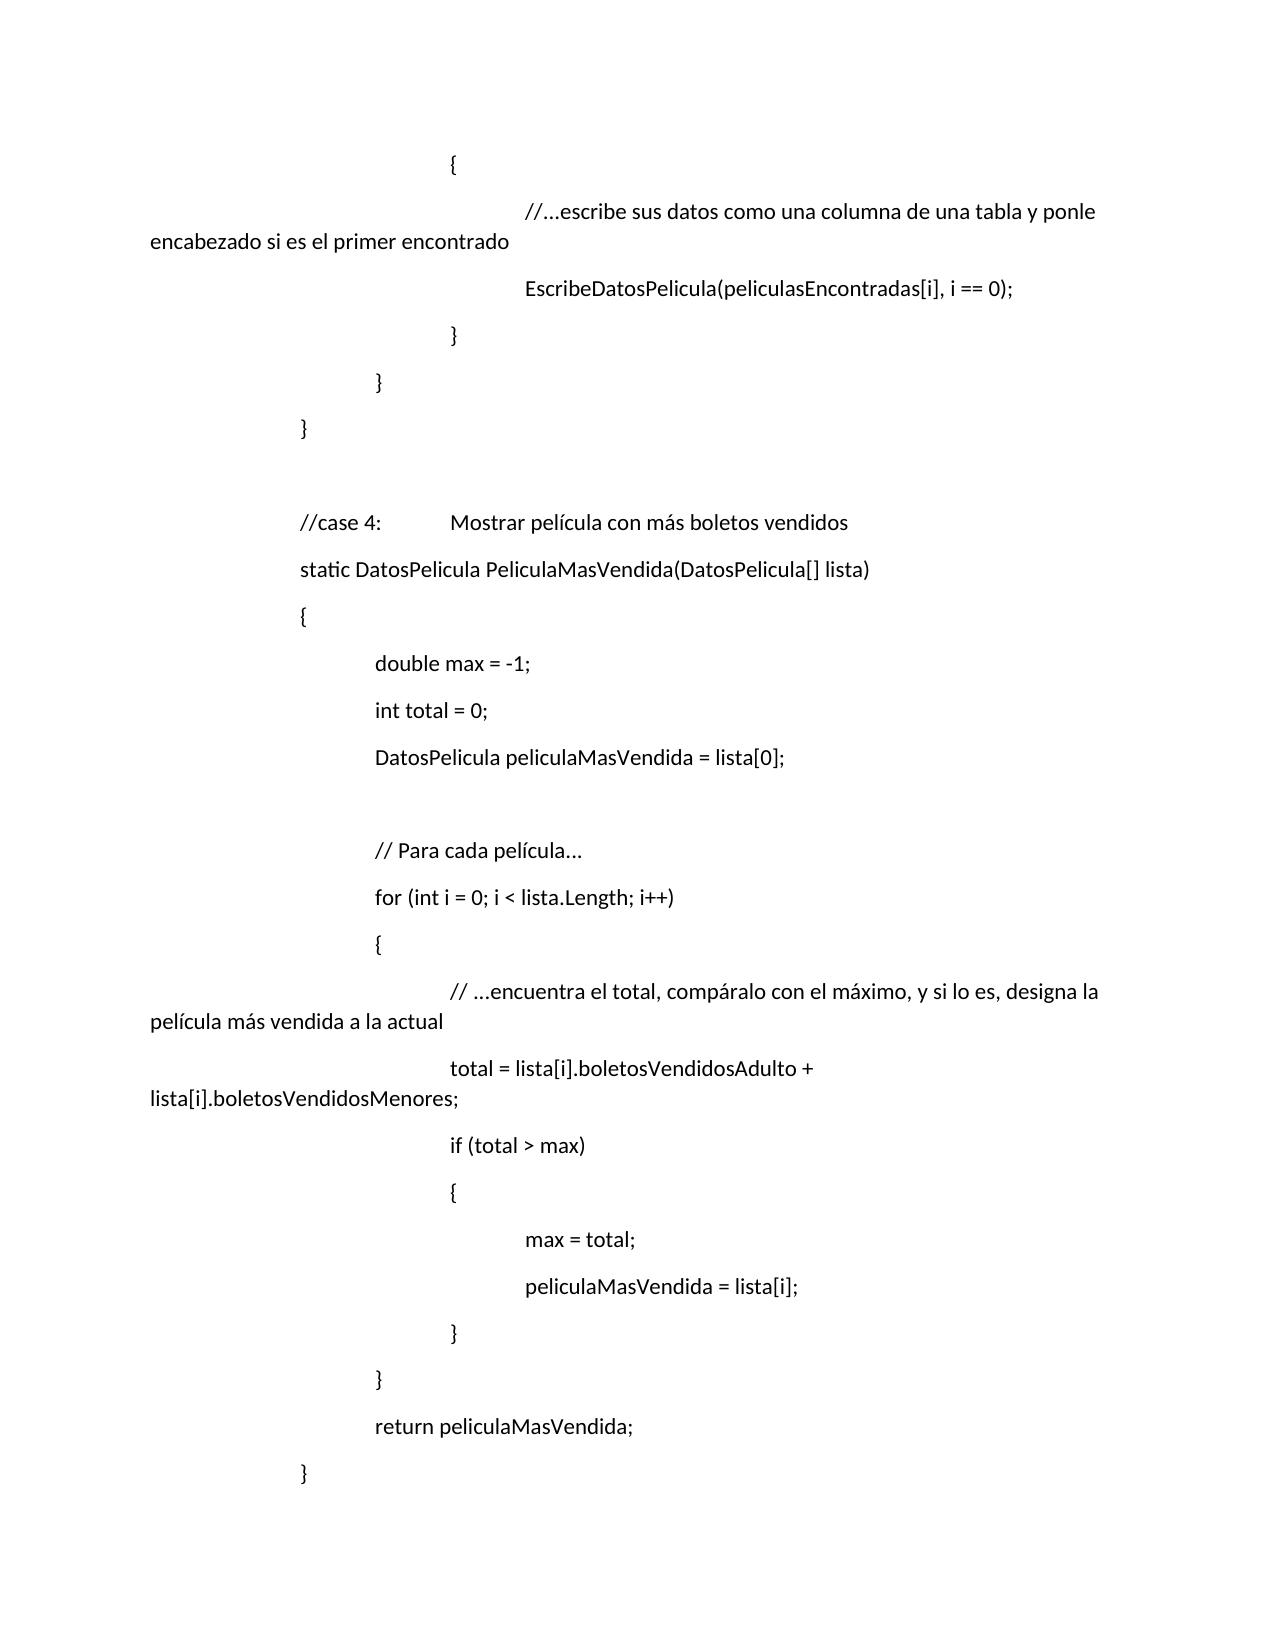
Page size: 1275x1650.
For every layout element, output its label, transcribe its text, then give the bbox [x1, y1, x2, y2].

text // ...encuentra el total, compáralo con el máximo, y si lo es, designa la película más vendida a la actual [150, 977, 1125, 1035]
text int total = 0; [150, 696, 1125, 724]
text { [150, 602, 1125, 630]
text } [150, 1319, 1125, 1347]
text //...escribe sus datos como una columna de una tabla y ponle encabezado si es el primer encontrado [150, 197, 1125, 255]
text DatosPelicula peliculaMasVendida = lista[0]; [150, 743, 1125, 771]
text double max = -1; [150, 649, 1125, 677]
text { [150, 1178, 1125, 1206]
text } [150, 1366, 1125, 1394]
text } [150, 321, 1125, 349]
text total = lista[i].boletosVendidosAdulto + lista[i].boletosVendidosMenores; [150, 1054, 1125, 1112]
text max = total; [150, 1225, 1125, 1253]
text } [150, 368, 1125, 396]
text static DatosPelicula PeliculaMasVendida(DatosPelicula[] lista) [150, 555, 1125, 583]
text EscribeDatosPelicula(peliculasEncontradas[i], i == 0); [150, 274, 1125, 302]
text } [150, 414, 1125, 443]
text peliculaMasVendida = lista[i]; [150, 1272, 1125, 1300]
text { [150, 930, 1125, 958]
text if (total > max) [150, 1131, 1125, 1159]
text { [150, 150, 1125, 178]
text } [150, 1459, 1125, 1487]
text return peliculaMasVendida; [150, 1412, 1125, 1441]
text for (int i = 0; i < lista.Length; i++) [150, 883, 1125, 911]
text // Para cada película... [150, 836, 1125, 864]
text //case 4: Mostrar película con más boletos vendidos [150, 508, 1125, 536]
